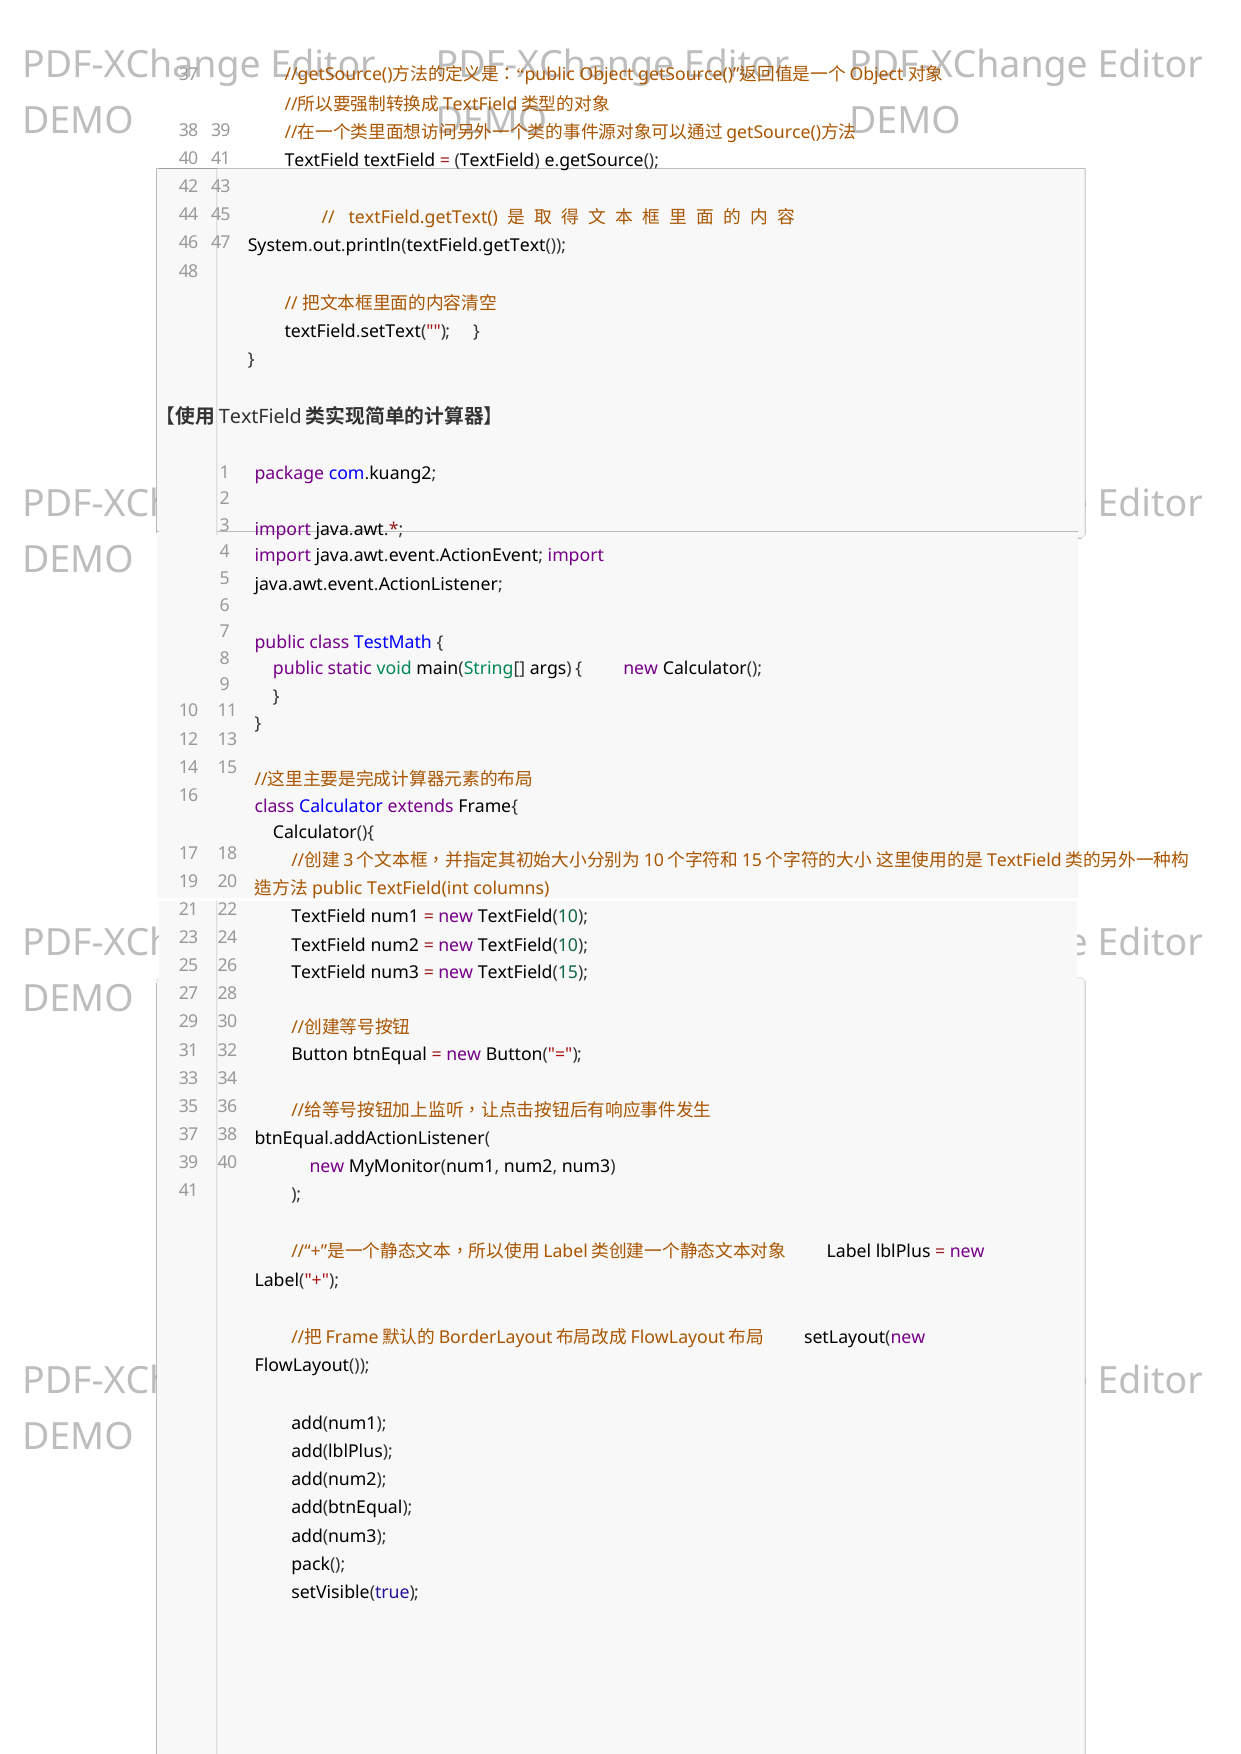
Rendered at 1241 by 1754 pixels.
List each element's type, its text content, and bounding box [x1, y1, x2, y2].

text 10 11 12 13 14 15 16 [178, 694, 238, 807]
text 8 [181, 649, 229, 668]
text //所以要强制转换成TextField类型的对象 //在一个类里面想访问另外一个类的事件源对象可以通过getSource()方法 TextField textField = (TextField) e.getSource(); [248, 87, 1192, 172]
text 38 39 40 41 42 43 44 45 46 47 48 [178, 114, 231, 283]
text TextField num2 = new TextField(10); [254, 937, 1188, 955]
text 7 [181, 623, 229, 641]
text 9 [181, 676, 229, 694]
text 3 [181, 517, 229, 535]
text 6 [181, 596, 229, 614]
text 5 [181, 570, 229, 588]
text import java.awt.event.ActionEvent; import java.awt.event.ActionListener; [254, 539, 802, 596]
text //创建等号按钮 [254, 1018, 1188, 1038]
text public class TestMath { [254, 633, 1188, 652]
text // 把文本框里面的内容清空 textField.setText(""); } [248, 287, 690, 343]
text //给等号按钮加上监听，让点击按钮后有响应事件发生 btnEqual.addActionListener( new MyMonitor(num1, num2, num3) ); [254, 1094, 925, 1206]
text // textField.getText()是取得文本框里面的内容 System.out.println(textField.getText()); [248, 201, 891, 257]
text //把Frame默认的BorderLayout布局改成FlowLayout布局 setLayout(new FlowLayout()); [254, 1321, 985, 1377]
picture [154, 166, 1086, 1754]
text //getSource()方法的定义是：“public Object getSource()”返回值是一个Object 对象 [248, 58, 1192, 86]
text TextField num3 = new TextField(15); [254, 963, 1188, 982]
text add(num1); add(lblPlus); add(num2); add(btnEqual); add(num3); pack(); setVisible(true); [254, 1407, 669, 1604]
text Calculator(){ //创建3个文本框，并指定其初始大小分别为10个字符和15个字符的大小 这里使用的是 TextField类的另外一种构造方法 public TextField(int columns) TextField num1 = new TextField(10); [254, 816, 1192, 928]
text //这里主要是完成计算器元素的布局 [254, 770, 1188, 789]
text 4 [181, 543, 229, 561]
text public static void main(String[] args) { new Calculator(); [254, 652, 879, 680]
text 37 [178, 66, 227, 84]
text } [254, 688, 1188, 707]
text } [254, 715, 1188, 733]
text class Calculator extends Frame{ [254, 798, 1188, 816]
text import java.awt.*; [254, 521, 1188, 539]
text 【使用TextField类实现简单的计算器】 [155, 402, 1188, 429]
text 1 [181, 463, 229, 482]
text } [248, 351, 1188, 369]
text package com.kuang2; [254, 465, 1188, 483]
text 2 [181, 490, 229, 508]
text 17 18 19 20 21 22 23 24 25 26 27 28 29 30 31 32 33 34 35 36 37 38 39 40 41 [178, 837, 238, 1202]
text Button btnEqual = new Button("="); [254, 1046, 1188, 1064]
text //“+”是一个静态文本，所以使用Label类创建一个静态文本对象 Label lblPlus = new Label("+"); [254, 1235, 1013, 1292]
